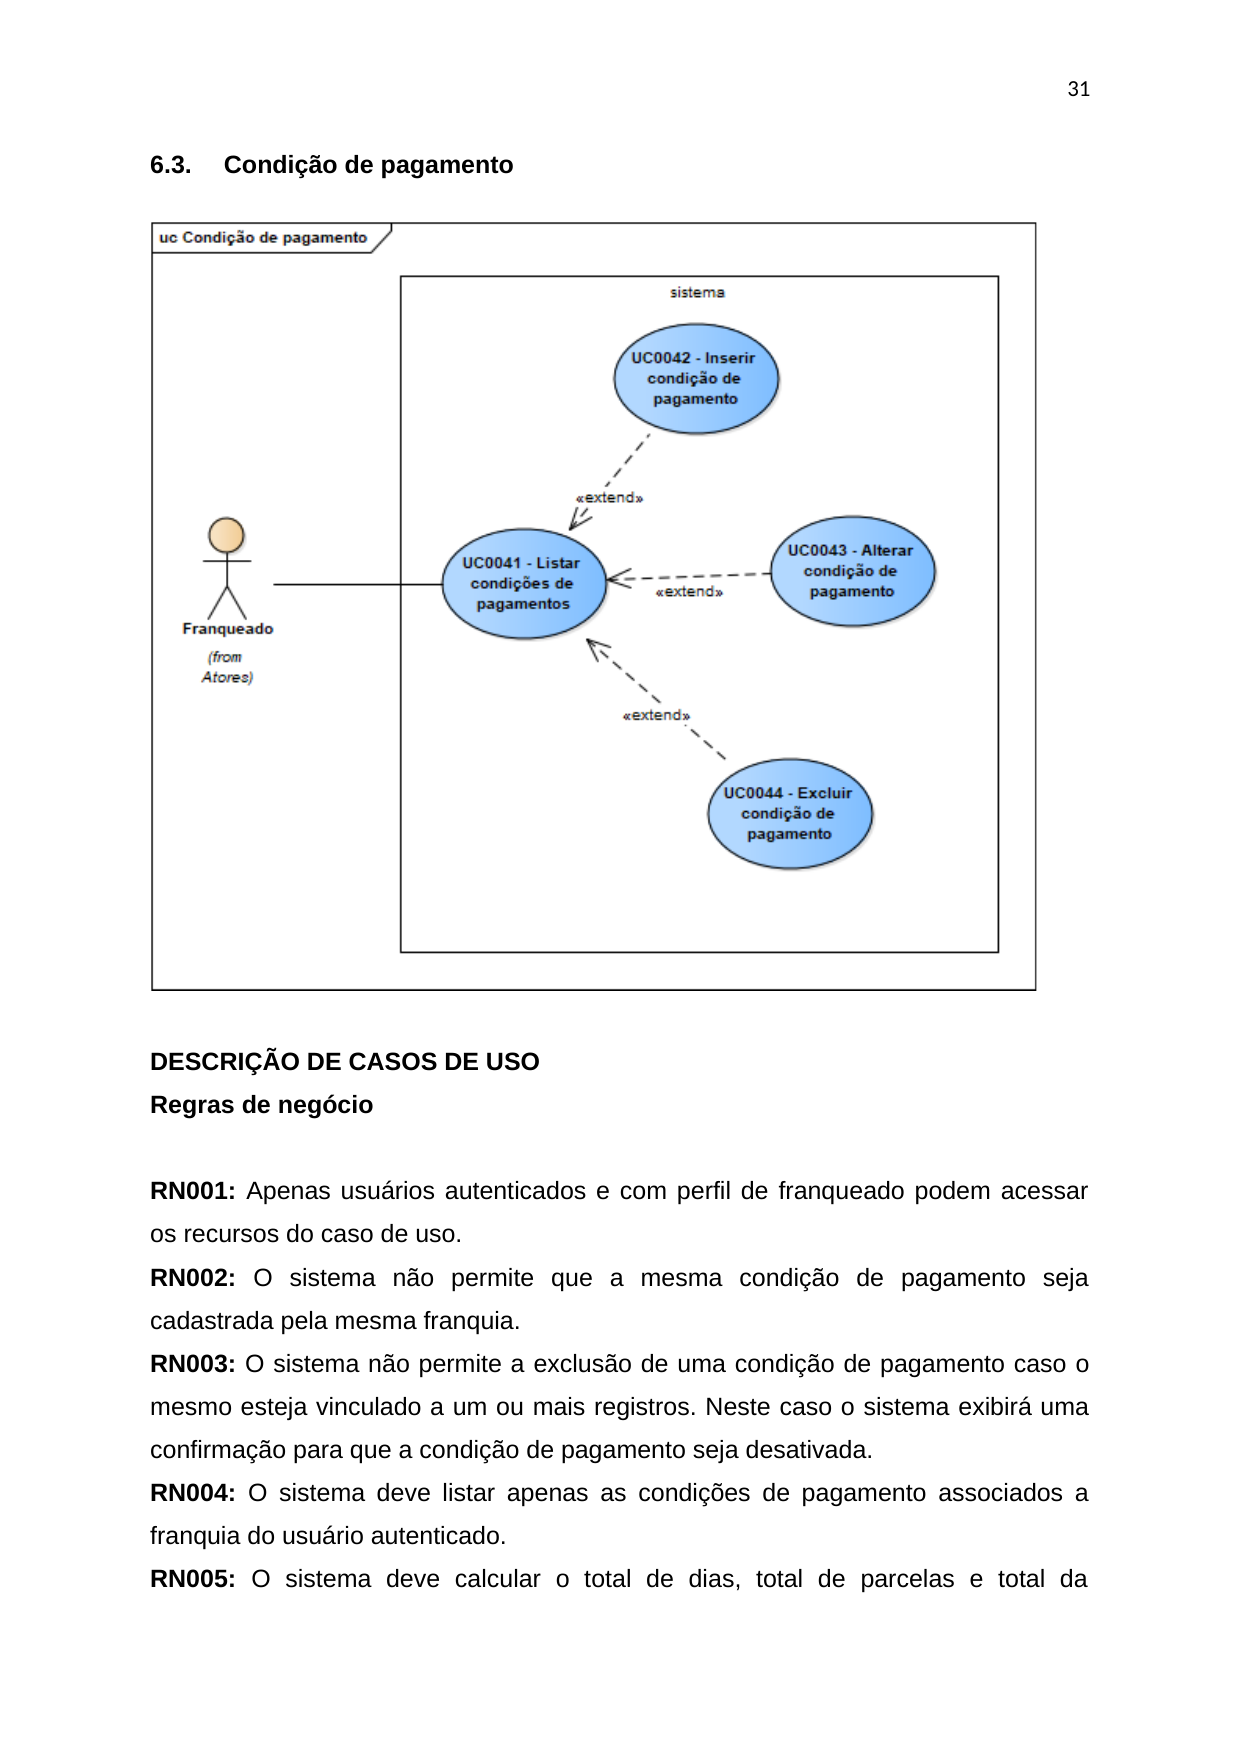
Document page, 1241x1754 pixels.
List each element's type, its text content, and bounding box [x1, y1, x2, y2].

text RN002: O sistema não permite que a mesma condição de pagamento seja cadastrada pela mesma franquia. [150, 1262, 1090, 1334]
subtitle Condição de pagamento [150, 150, 1090, 179]
text Regras de negócio [150, 1090, 1090, 1119]
text RN004: O sistema deve listar apenas as condições de pagamento associados a franquia do usuário autenticado. [150, 1478, 1090, 1550]
text RN005: O sistema deve calcular o total de dias, total de parcelas e total da porcentagem no formulário, mas não deve ser persistido. [150, 1564, 1090, 1593]
picture [150, 221, 1037, 991]
text RN003: O sistema não permite a exclusão de uma condição de pagamento caso o mesmo esteja vinculado a um ou mais registros. Neste caso o sistema exibirá uma confirmação para que a condição de pagamento seja desativada. [150, 1349, 1090, 1464]
text DESCRIÇÃO DE CASOS DE USO [150, 1047, 1090, 1076]
text RN001: Apenas usuários autenticados e com perfil de franqueado podem acessar os recursos do caso de uso. [150, 1176, 1090, 1248]
